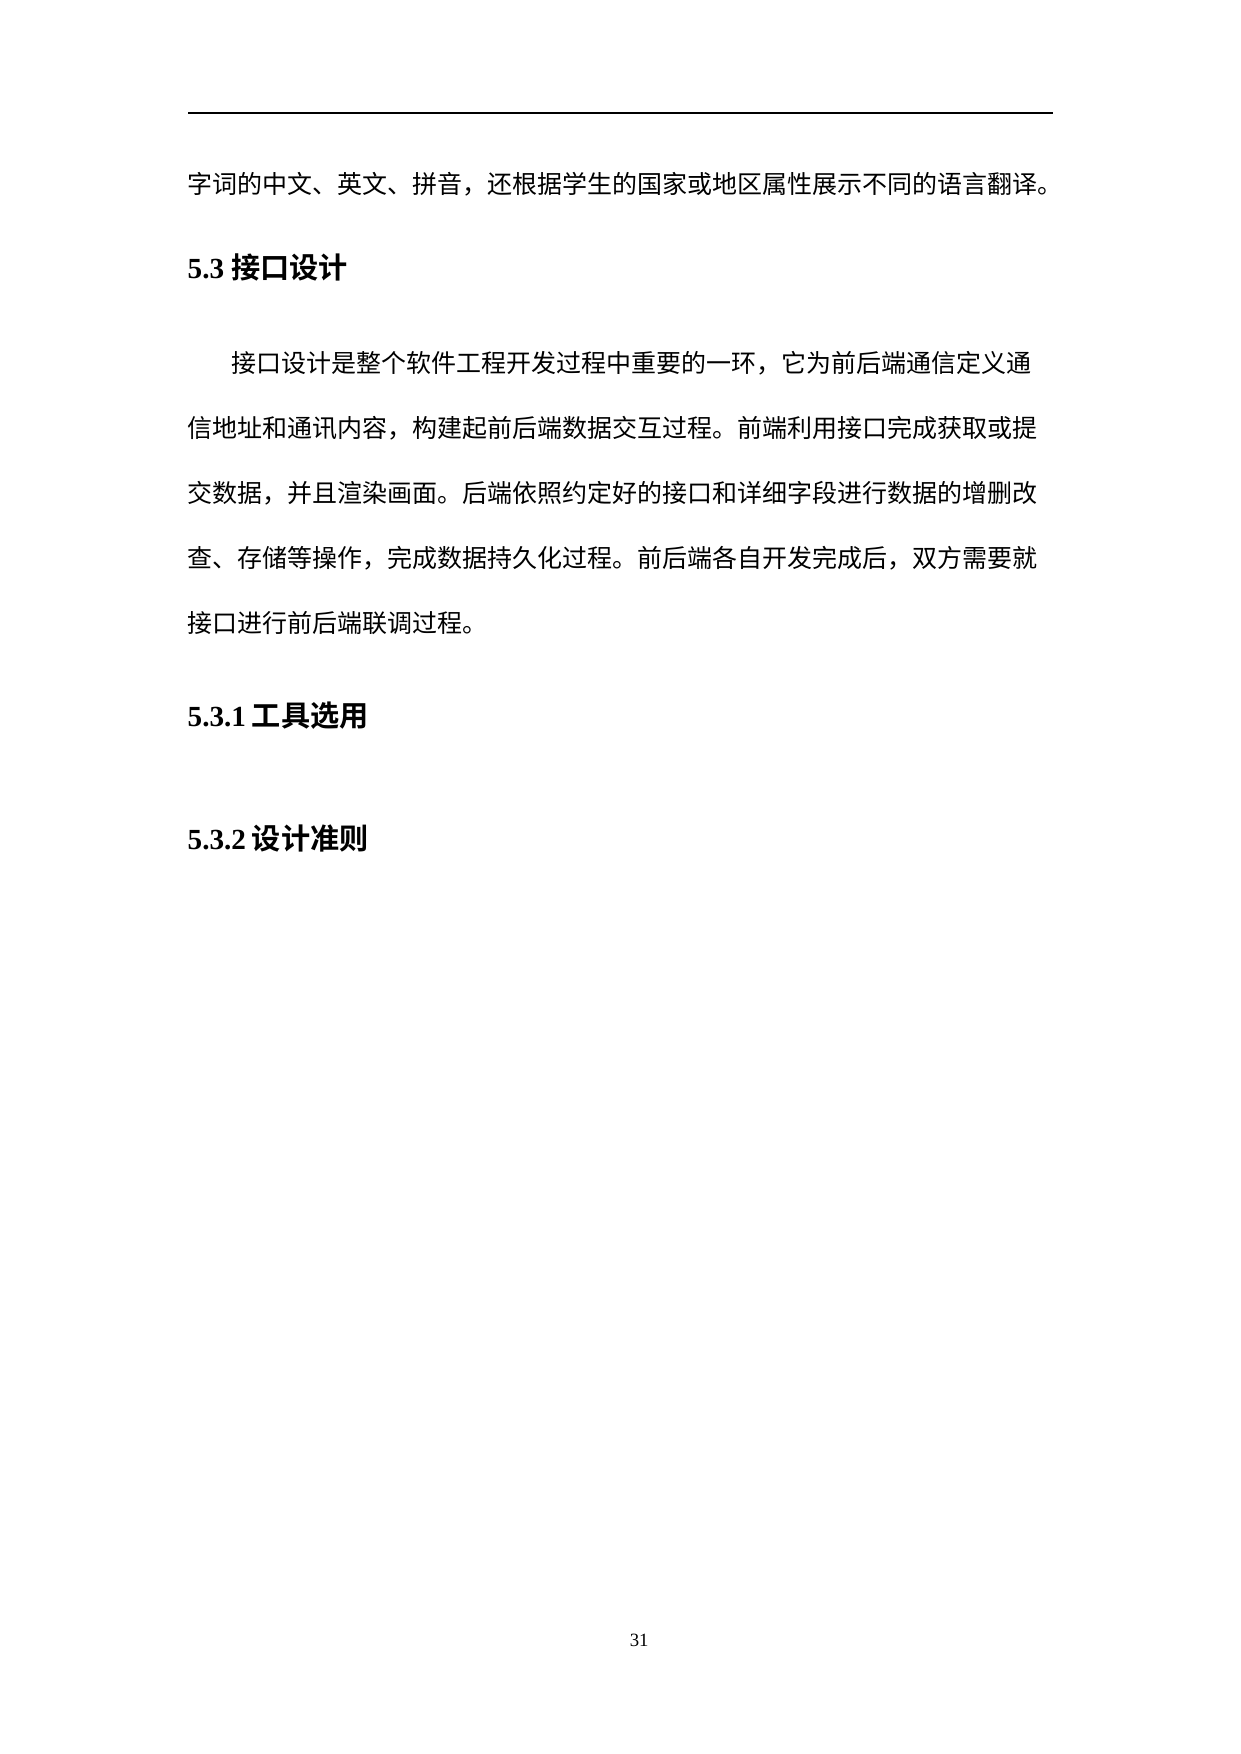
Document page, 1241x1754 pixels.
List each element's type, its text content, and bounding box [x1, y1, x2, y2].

subtitle 5.3.2设计准则 [187, 804, 1053, 869]
subtitle 5.3 接口设计 [187, 233, 1053, 298]
subtitle 5.3.1工具选用 [187, 681, 1053, 746]
text 接口设计是整个软件工程开发过程中重要的一环，它为前后端通信定义通信地址和通讯内容，构建起前后端数据交互过程。前端利用接口完成获取或提交数据，并且渲染画面。后端依照约定好的接口和详细字段进行数据的增删改查、存储等操作，完成数据持久化过程。前后端各自开发完成后，双方需要就接口进行前后端联调过程。 [187, 329, 1053, 654]
